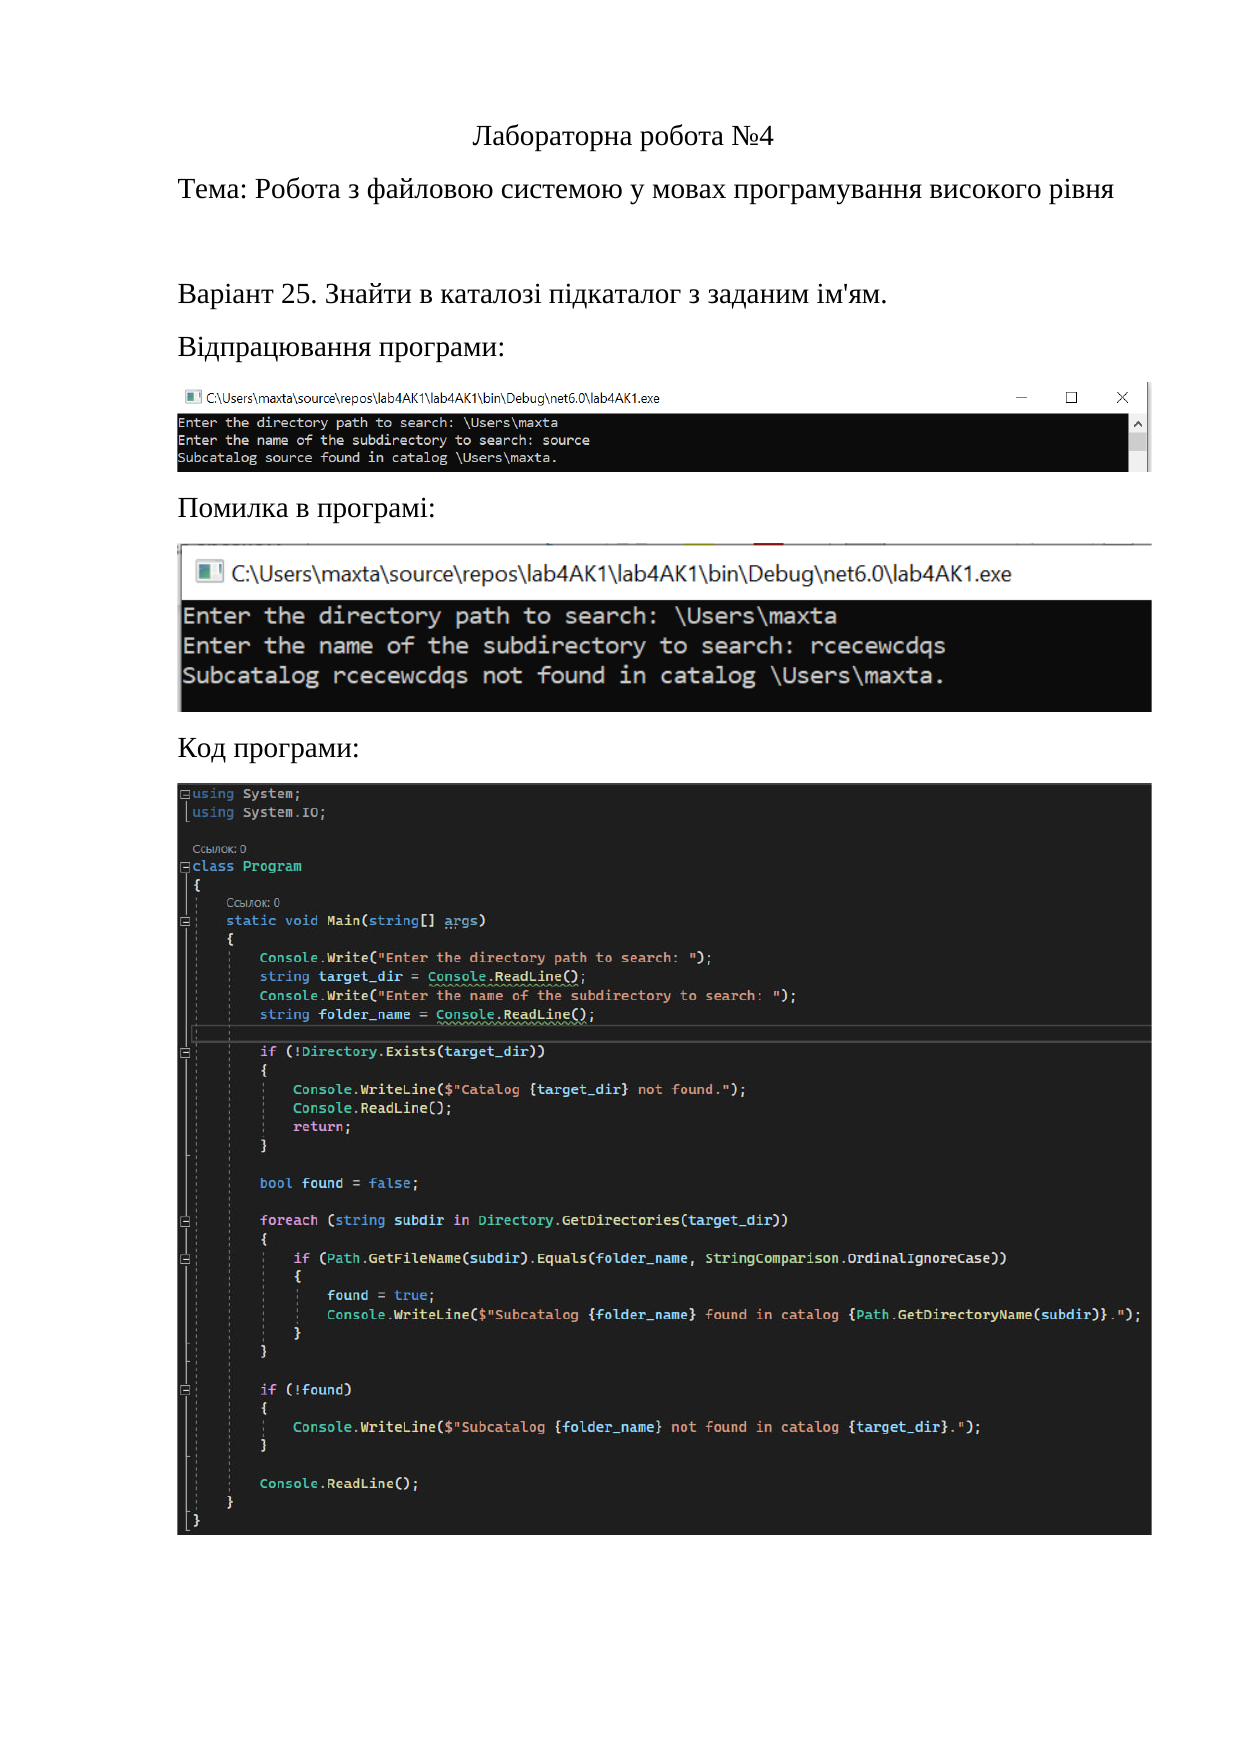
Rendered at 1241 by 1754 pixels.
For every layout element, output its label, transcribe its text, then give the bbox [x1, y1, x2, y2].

text Варіант 25. Знайти в каталозі підкаталог з заданим ім'ям. [177, 277, 1152, 310]
picture [177, 543, 1152, 712]
text Лабораторна робота №4 [398, 118, 1152, 152]
picture [177, 783, 1152, 1535]
text Код програми: [177, 731, 1152, 764]
text Відпрацювання програми: [177, 329, 1152, 363]
text Помилка в програмі: [177, 490, 1152, 524]
text Тема: Робота з файловою системою у мовах програмування високого рівня [177, 171, 1152, 204]
picture [177, 382, 1152, 472]
